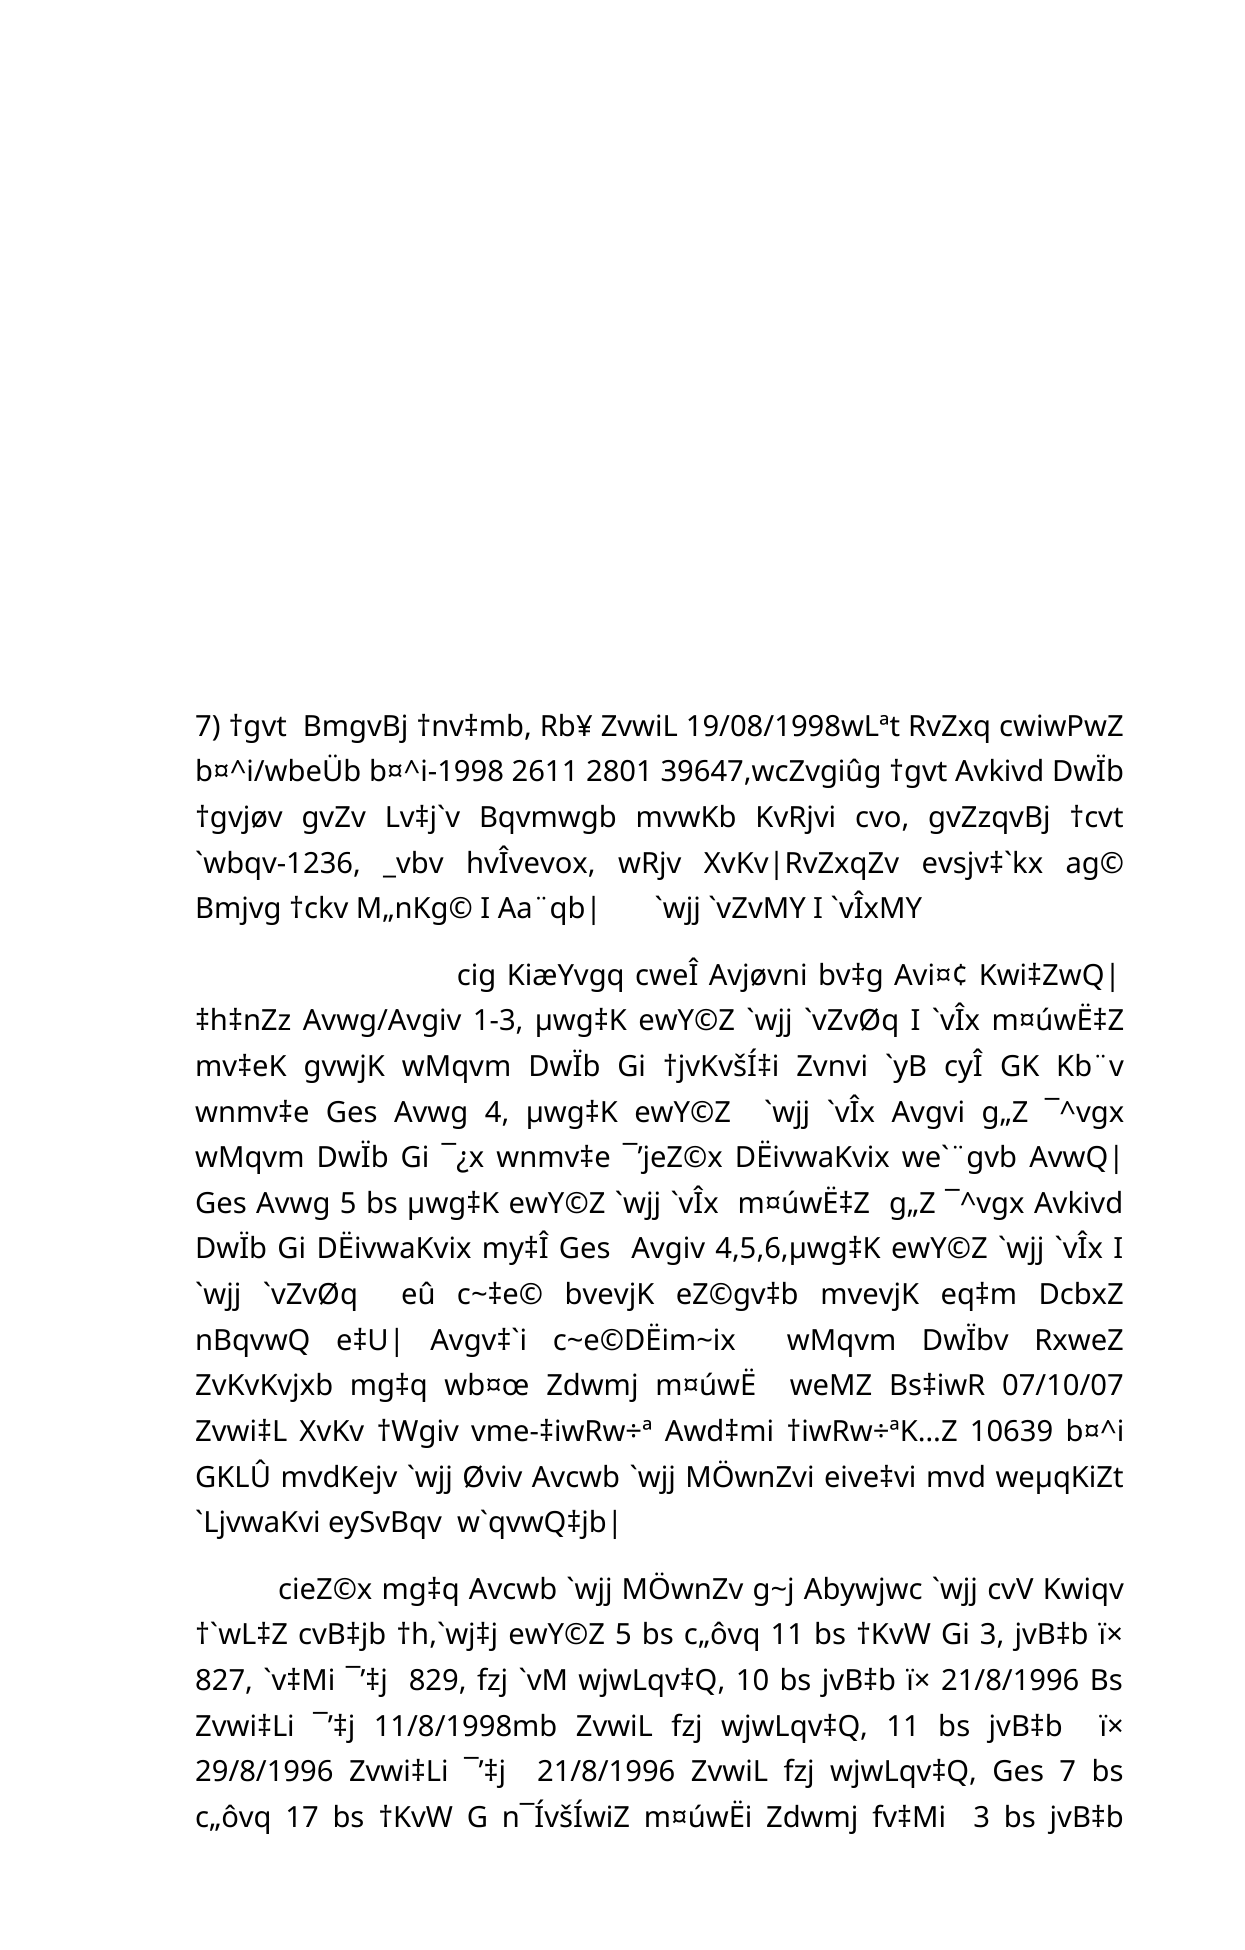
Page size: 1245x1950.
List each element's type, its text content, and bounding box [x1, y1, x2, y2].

text 7) †gvt BmgvBj †nv‡mb, Rb¥ ZvwiL 19/08/1998wLªt RvZxq cwiwPwZ b¤^i/wbeÜb b¤^i-1998 2611 2801 39647,wcZvgiûg †gvt Avkivd DwÏb †gvjøv gvZv Lv‡j`v Bqvmwgb mvwKb KvRjvi cvo, gvZzqvBj †cvt `wbqv-1236, _vbv hvÎvevox, wRjv XvKv|RvZxqZv evsjv‡`kx ag© Bmjvg †ckv M„nKg© I Aa¨qb| `wjj `vZvMY I `vÎxMY [195, 705, 1125, 927]
text cieZ©x mg‡q Avcwb `wjj MÖwnZv g~j Abywjwc `wjj cvV Kwiqv †`wL‡Z cvB‡jb †h,`wj‡j ewY©Z 5 bs c„ôvq 11 bs †KvW Gi 3, jvB‡b ï× 827, `v‡Mi ¯’‡j 829, fzj `vM wjwLqv‡Q, 10 bs jvB‡b ï× 21/8/1996 Bs Zvwi‡Li ¯’‡j 11/8/1998mb ZvwiL fzj wjwLqv‡Q, 11 bs jvB‡b ï× 29/8/1996 Zvwi‡Li ¯’‡j 21/8/1996 ZvwiL fzj wjwLqv‡Q, Ges 7 bs c„ôvq 17 bs †KvW G n¯ÍvšÍwiZ m¤úwËi Zdwmj fv‡Mi 3 bs jvB‡b LwZqvb Gi Kjv‡g wm,Gm ï× 1896/K, Gi ¯’‡j 196, fzj LwZqvb `wjj †jL‡Ki `wjj `¯Ív‡eR I cP©vi KvMRc‡Î Ag‡bv‡hvMx `„wófw½i Kvi‡Y fzj wjwce× Kwiqv‡Q ewjqv cÖZxqgvb nq| Aciw`‡K †gŠRv,Ab¨vb¨ `vM LwZqvb Rwgi cwigvY evqv `wjj b¤^i ¸‡jv mwVK fv‡e wjwce× Kwiqv‡Q| GgZve¯’vq Avcwb AÎ `wjj MÖwnZv D³ `wj‡ji fzj welq¸jv Avgv‡`i‡K AeMZ Kwi‡j ci Avgiv cybivq `wjj Lvbv cvV Kwiqv m¤ú~Y© AeMZ nBqv GKwU ev¯Íe mZ¨ NUbvi Ae‡jvK‡b Avi Kvj wej¤¢ bv Kwiqv †mBg‡Z A`¨‡ivR nvwRivb gRwj‡m wb¤œ mvÿxM‡Yi †gvKvwejvq fzj ms‡kva‡bi Av`‡j AÎ †NvlYvcÎ `wjj Lvbv mswkøó Awd‡m Dcw¯’Z nBqv Avcbvi eive‡i †iwRw÷ª Kwiqv w`qv ¯^xKvi I Aw½Kvi Kwi‡ZwQ †h, AÎ †NvlYvcÎ `wjj Lvbv g~j mvdKejv `wj‡ji GKvsk ewjqv AvBbv`vj‡Zi mKj Kv‡R MÖnY †hvM¨Zv cvB‡e I cvB‡eK | [195, 1568, 1125, 1836]
text cig KiæYvgq cweÎ Avjøvni bv‡g Avi¤¢ Kwi‡ZwQ|‡h‡nZz Avwg/Avgiv 1-3, µwg‡K ewY©Z `wjj `vZvØq I `vÎx m¤úwË‡Z mv‡eK gvwjK wMqvm DwÏb Gi †jvKvšÍ‡i Zvnvi `yB cyÎ GK Kb¨v wnmv‡e Ges Avwg 4, µwg‡K ewY©Z `wjj `vÎx Avgvi g„Z ¯^vgx wMqvm DwÏb Gi ¯¿x wnmv‡e ¯’jeZ©x DËivwaKvix we`¨gvb AvwQ| Ges Avwg 5 bs µwg‡K ewY©Z `wjj `vÎx m¤úwË‡Z g„Z ¯^vgx Avkivd DwÏb Gi DËivwaKvix my‡Î Ges Avgiv 4,5,6,µwg‡K ewY©Z `wjj `vÎx I `wjj `vZvØq eû c~‡e© bvevjK eZ©gv‡b mvevjK eq‡m DcbxZ nBqvwQ e‡U| Avgv‡`i c~e©DËim~ix wMqvm DwÏbv RxweZ ZvKvKvjxb mg‡q wb¤œ Zdwmj m¤úwË weMZ Bs‡iwR 07/10/07 Zvwi‡L XvKv †Wgiv vme-‡iwRw÷ª Awd‡mi †iwRw÷ªK…Z 10639 b¤^i GKLÛ mvdKejv `wjj Øviv Avcwb `wjj MÖwnZvi eive‡vi mvd weµqKiZt `LjvwaKvi eySvBqv w`qvwQ‡jb| [195, 954, 1125, 1541]
